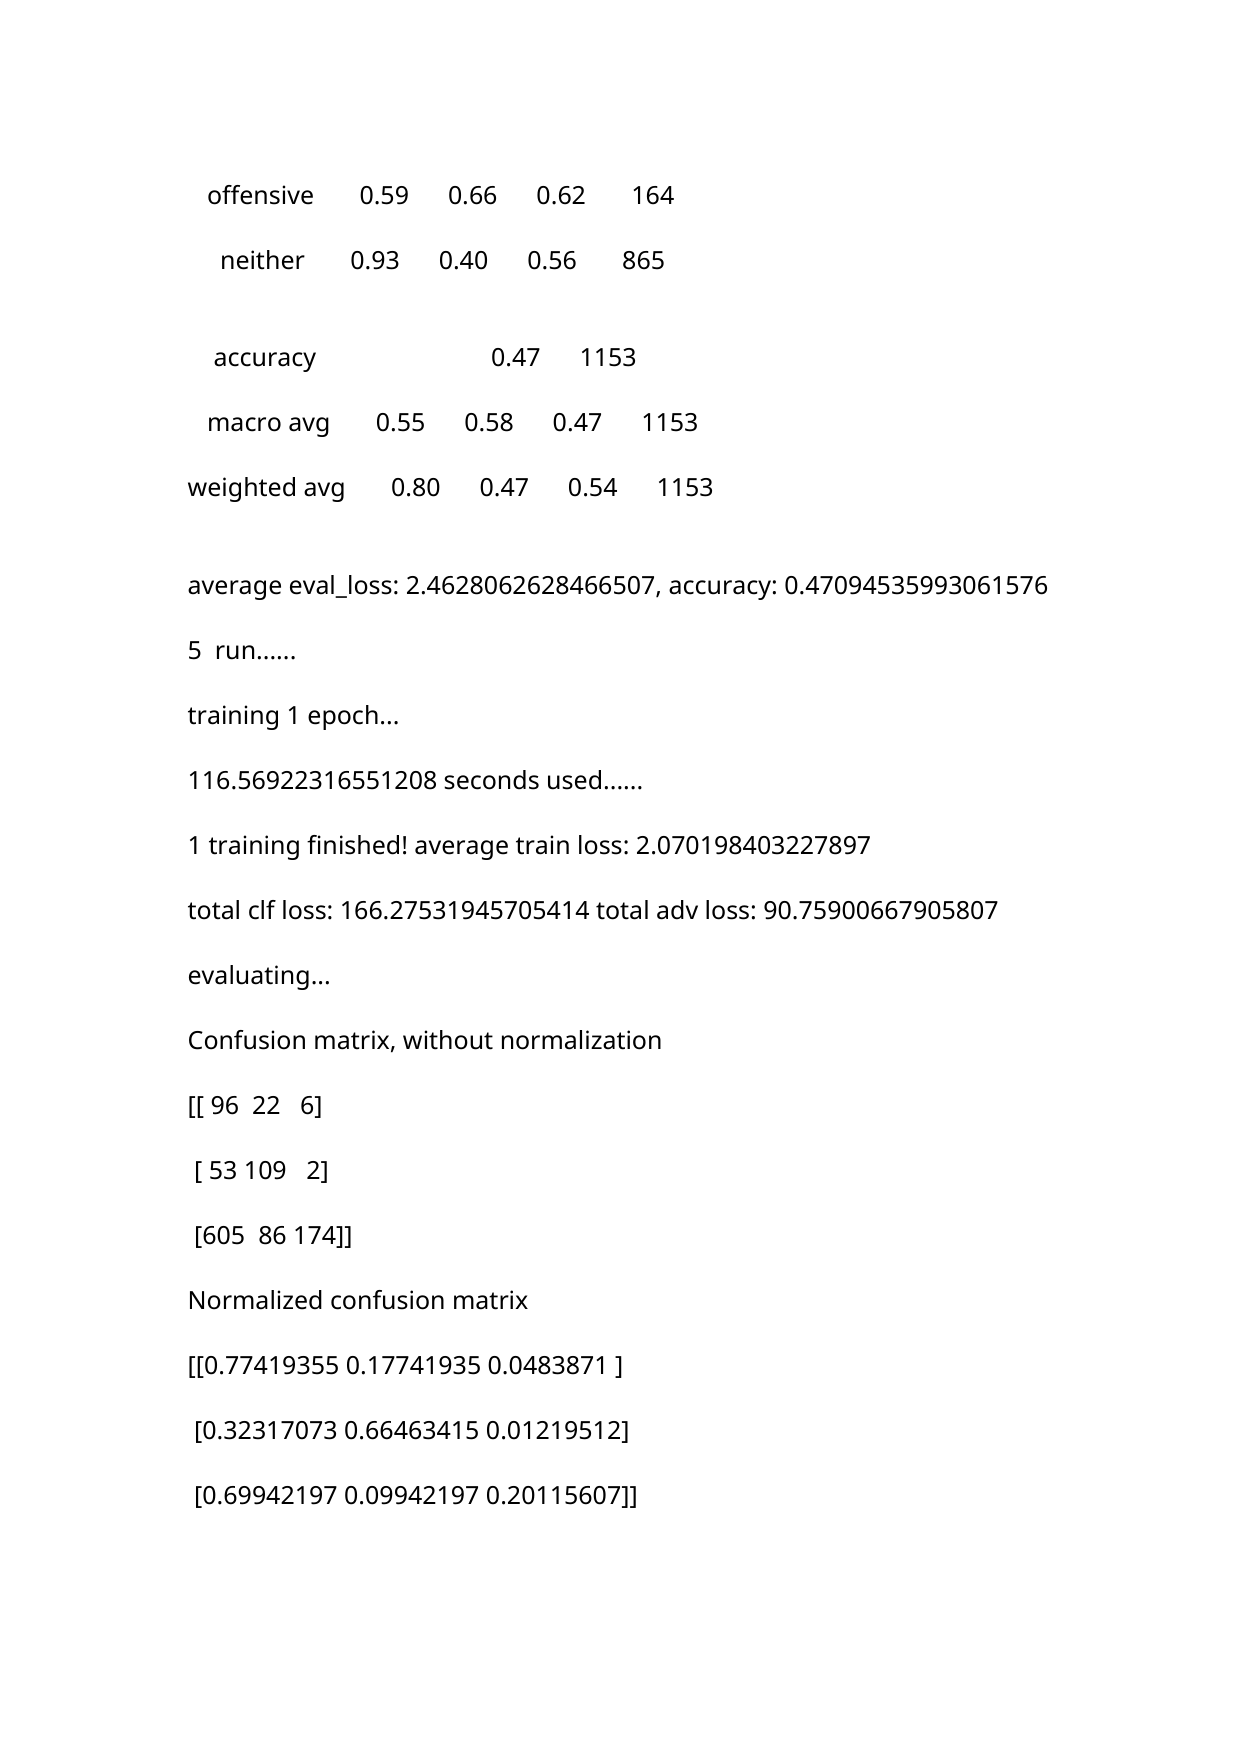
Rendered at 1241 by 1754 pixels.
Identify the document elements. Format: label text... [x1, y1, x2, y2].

text Normalized confusion matrix [187, 1267, 1053, 1332]
text training 1 epoch... [187, 682, 1053, 747]
text evaluating... [187, 942, 1053, 1007]
text offensive 0.59 0.66 0.62 164 [187, 162, 1053, 227]
text [0.32317073 0.66463415 0.01219512] [187, 1397, 1053, 1462]
text average eval_loss: 2.4628062628466507, accuracy: 0.47094535993061576 [187, 552, 1053, 617]
text [0.69942197 0.09942197 0.20115607]] [187, 1462, 1053, 1527]
text weighted avg 0.80 0.47 0.54 1153 [187, 454, 1053, 519]
text macro avg 0.55 0.58 0.47 1153 [187, 389, 1053, 454]
text neither 0.93 0.40 0.56 865 [187, 227, 1053, 292]
text 1 training finished! average train loss: 2.070198403227897 [187, 812, 1053, 877]
text [ 53 109 2] [187, 1137, 1053, 1202]
text 5 run...... [187, 617, 1053, 682]
text [[ 96 22 6] [187, 1072, 1053, 1137]
text 116.56922316551208 seconds used...... [187, 747, 1053, 812]
text [[0.77419355 0.17741935 0.0483871 ] [187, 1332, 1053, 1397]
text accuracy 0.47 1153 [187, 324, 1053, 389]
text [605 86 174]] [187, 1202, 1053, 1267]
text total clf loss: 166.27531945705414 total adv loss: 90.75900667905807 [187, 877, 1053, 942]
text Confusion matrix, without normalization [187, 1007, 1053, 1072]
